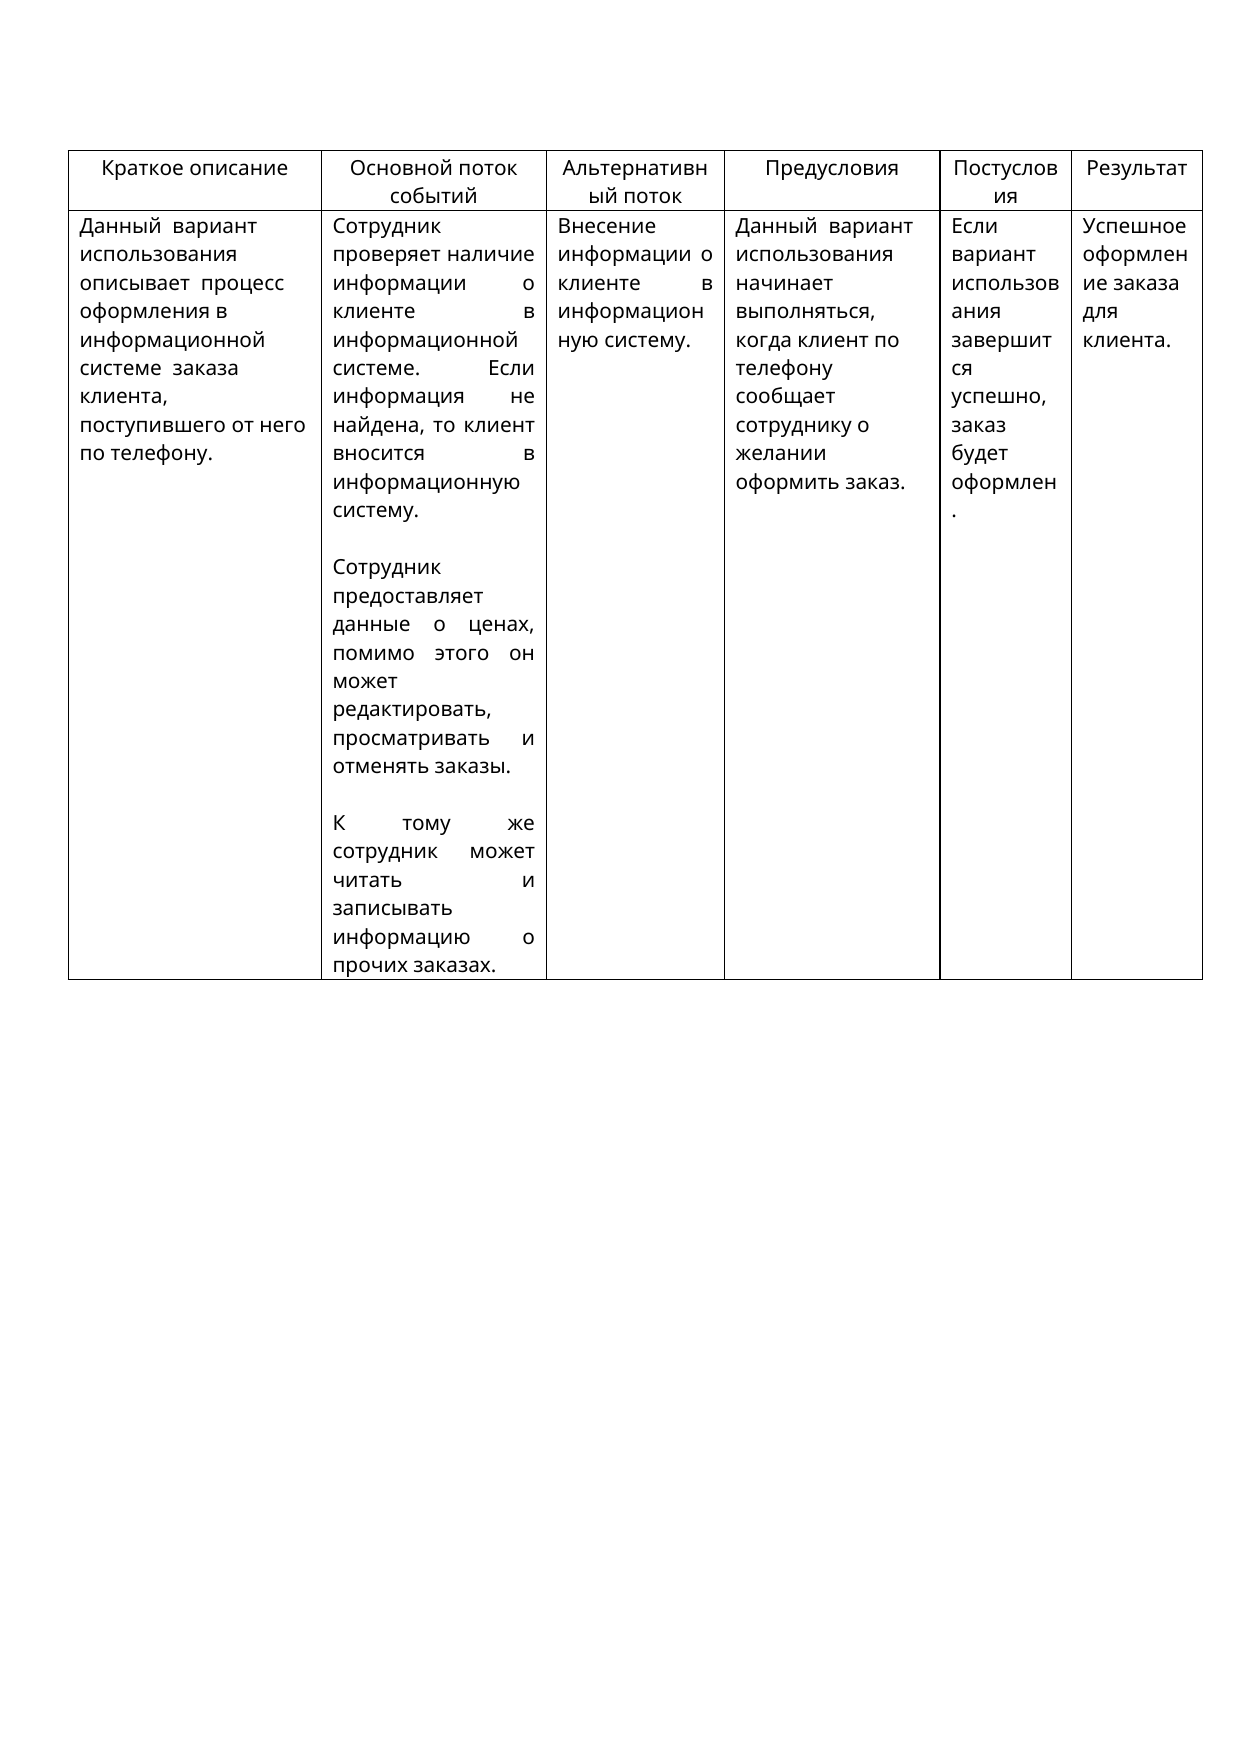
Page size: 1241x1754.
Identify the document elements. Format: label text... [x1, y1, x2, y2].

table_header Предусловия [725, 151, 939, 210]
table_cell Данный вариант использования описывает процесс оформления в информационной системе заказа клиента, поступившего от него по телефону. [69, 211, 321, 979]
table_header Альтернативный поток [547, 151, 724, 210]
table_cell Сотрудник проверяет наличие информации о клиенте в информационной системе. Если информация не найдена, то клиент вносится в информационную систему. Сотрудник предоставляет данные о ценах, помимо этого он может редактировать, просматривать и отменять заказы. К тому же сотрудник может читать и записывать информацию о прочих заказах. [322, 211, 546, 979]
table_header Результат [1072, 151, 1202, 210]
table_header Краткое описание [69, 151, 321, 210]
table_cell Внесение информации о клиенте в информационную систему. [547, 211, 724, 979]
table_cell Если вариант использования завершится успешно, заказ будет оформлен. [941, 211, 1071, 979]
table_header Основной поток событий [322, 151, 546, 210]
table_header Постусловия [941, 151, 1071, 210]
table_cell Успешное оформление заказа для клиента. [1072, 211, 1202, 979]
table_cell Данный вариант использования начинает выполняться, когда клиент по телефону сообщает сотруднику о желании оформить заказ. [725, 211, 939, 979]
